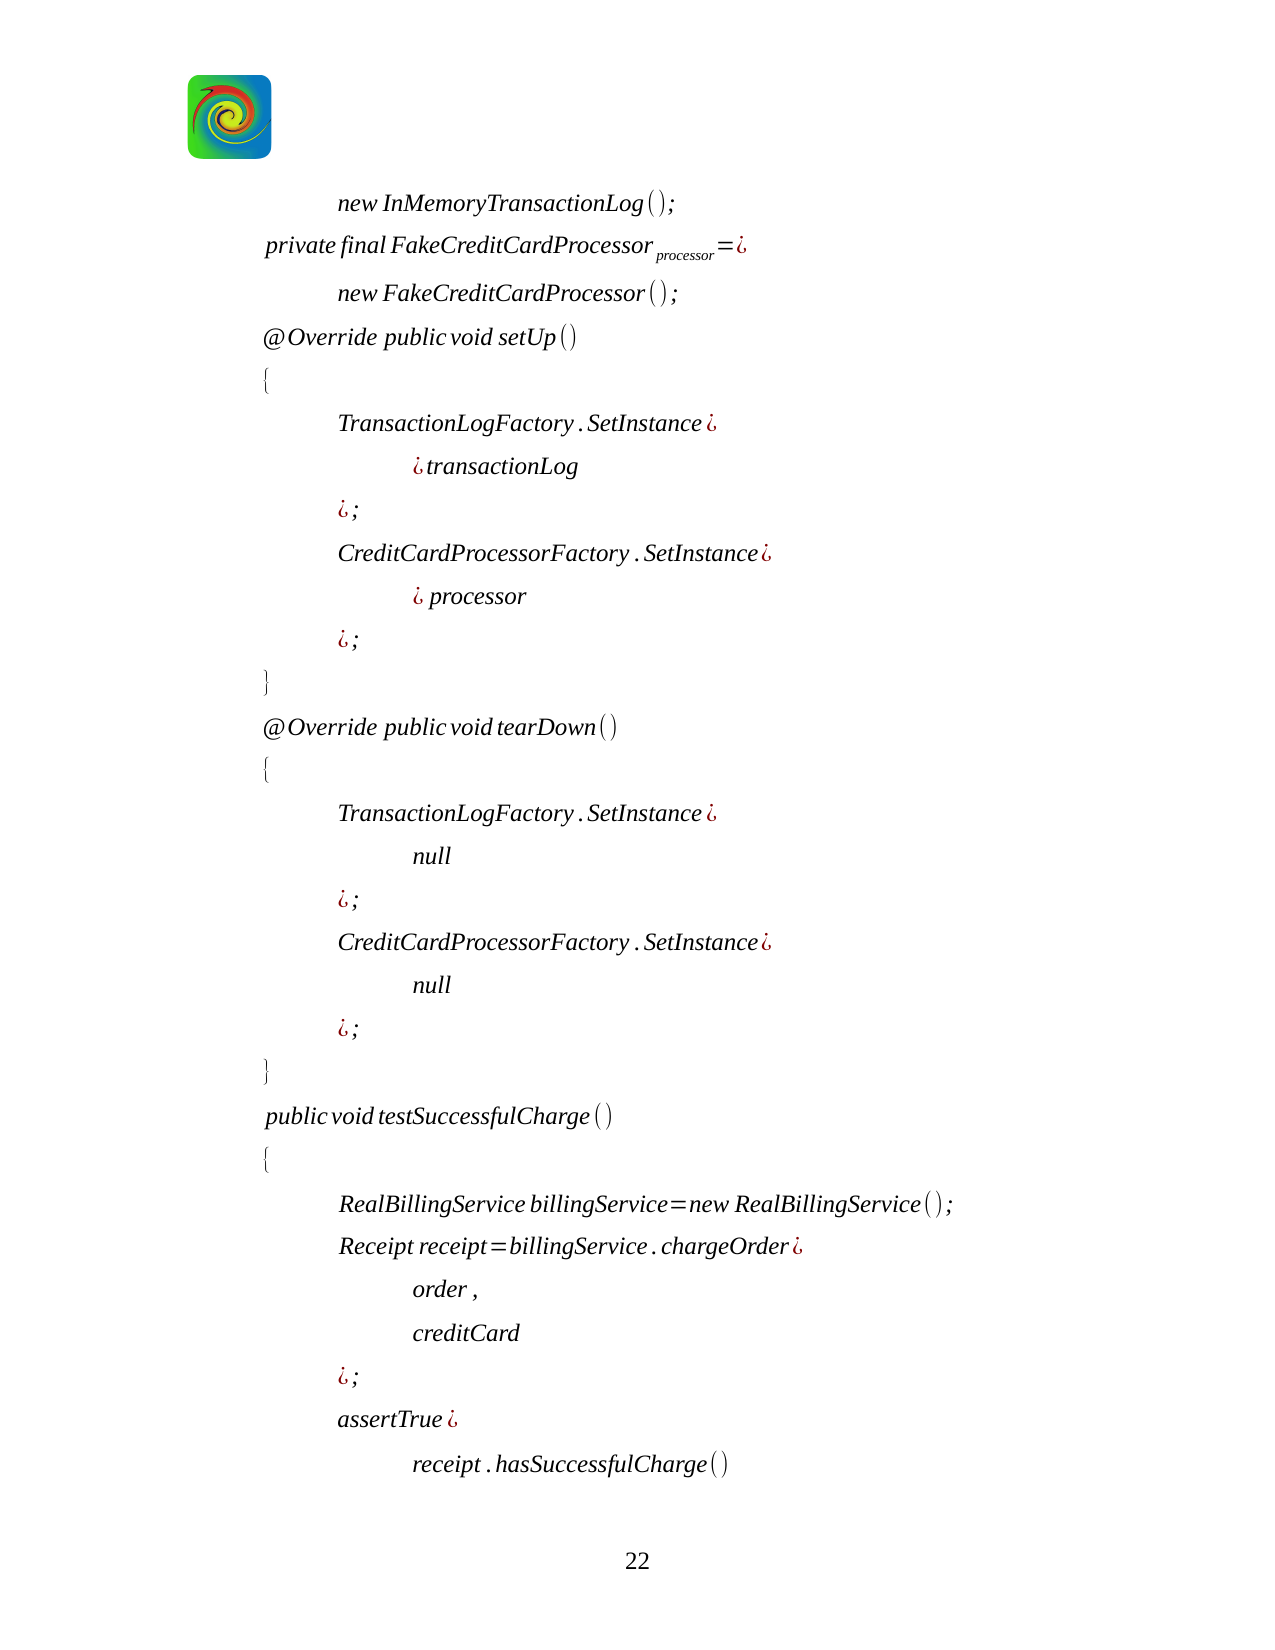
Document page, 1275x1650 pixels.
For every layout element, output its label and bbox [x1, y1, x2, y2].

picture [187, 75, 261, 159]
picture [220, 75, 272, 159]
